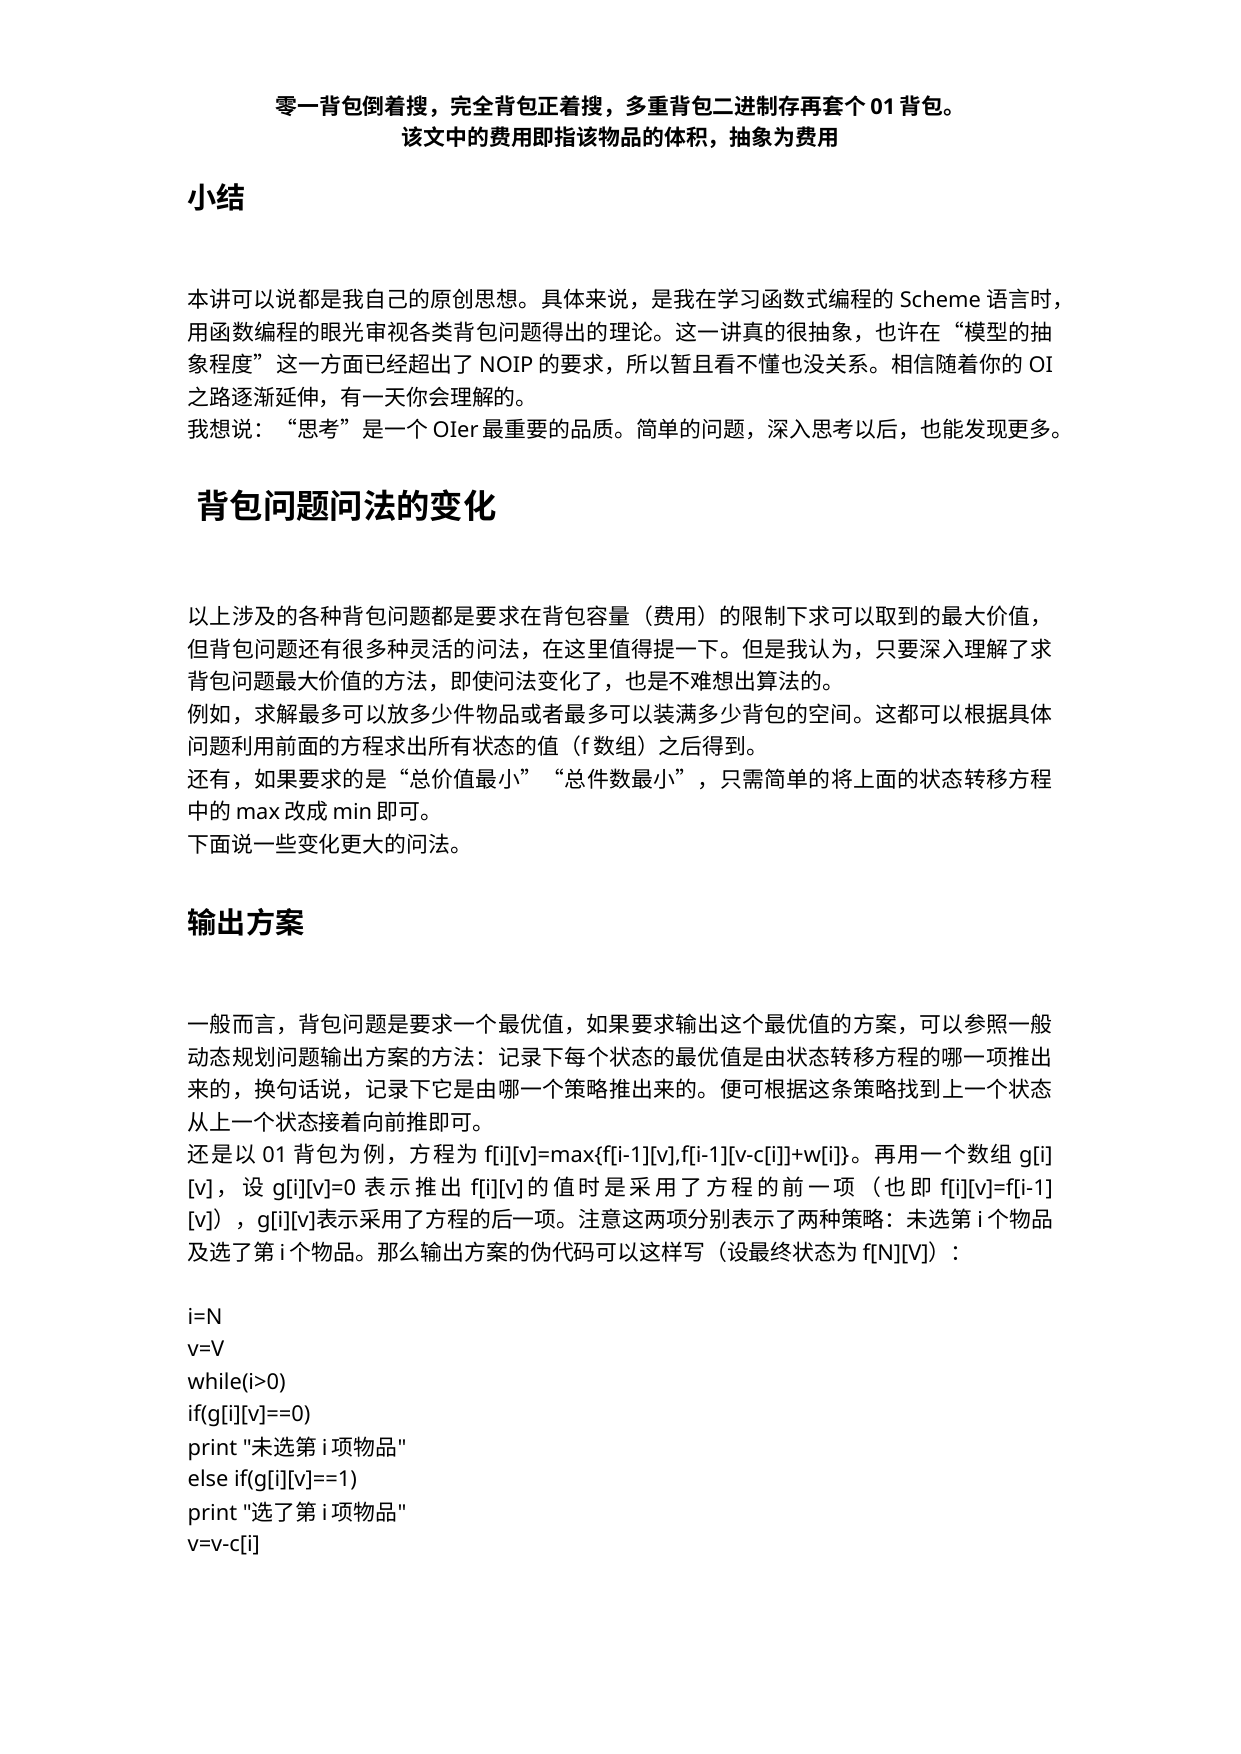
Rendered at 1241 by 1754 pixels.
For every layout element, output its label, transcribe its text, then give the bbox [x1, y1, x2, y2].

subtitle 输出方案 [187, 888, 1053, 953]
subtitle 小结 [187, 163, 1053, 228]
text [187, 1007, 1053, 1559]
text 本讲可以说都是我自己的原创思想。具体来说，是我在学习函数式编程的 Scheme 语言时，用函数编程的眼光审视各类背包问题得出的理论。这一讲真的很抽象，也许在“模型的抽象程度”这一方面已经超出了NOIP的要求，所以暂且看不懂也没关系。相信随着你的OI之路逐渐延伸，有一天你会理解的。 我想说：“思考”是一个OIer最重要的品质。简单的问题，深入思考以后，也能发现更多。 [187, 282, 1053, 444]
text 以上涉及的各种背包问题都是要求在背包容量（费用）的限制下求可以取到的最大价值，但背包问题还有很多种灵活的问法，在这里值得提一下。但是我认为，只要深入理解了求背包问题最大价值的方法，即使问法变化了，也是不难想出算法的。 例如，求解最多可以放多少件物品或者最多可以装满多少背包的空间。这都可以根据具体问题利用前面的方程求出所有状态的值（f数组）之后得到。 还有，如果要求的是“总价值最小”“总件数最小”，只需简单的将上面的状态转移方程中的max改成min即可。 下面说一些变化更大的问法。 [187, 599, 1053, 859]
subtitle 背包问题问法的变化 [187, 471, 1053, 536]
